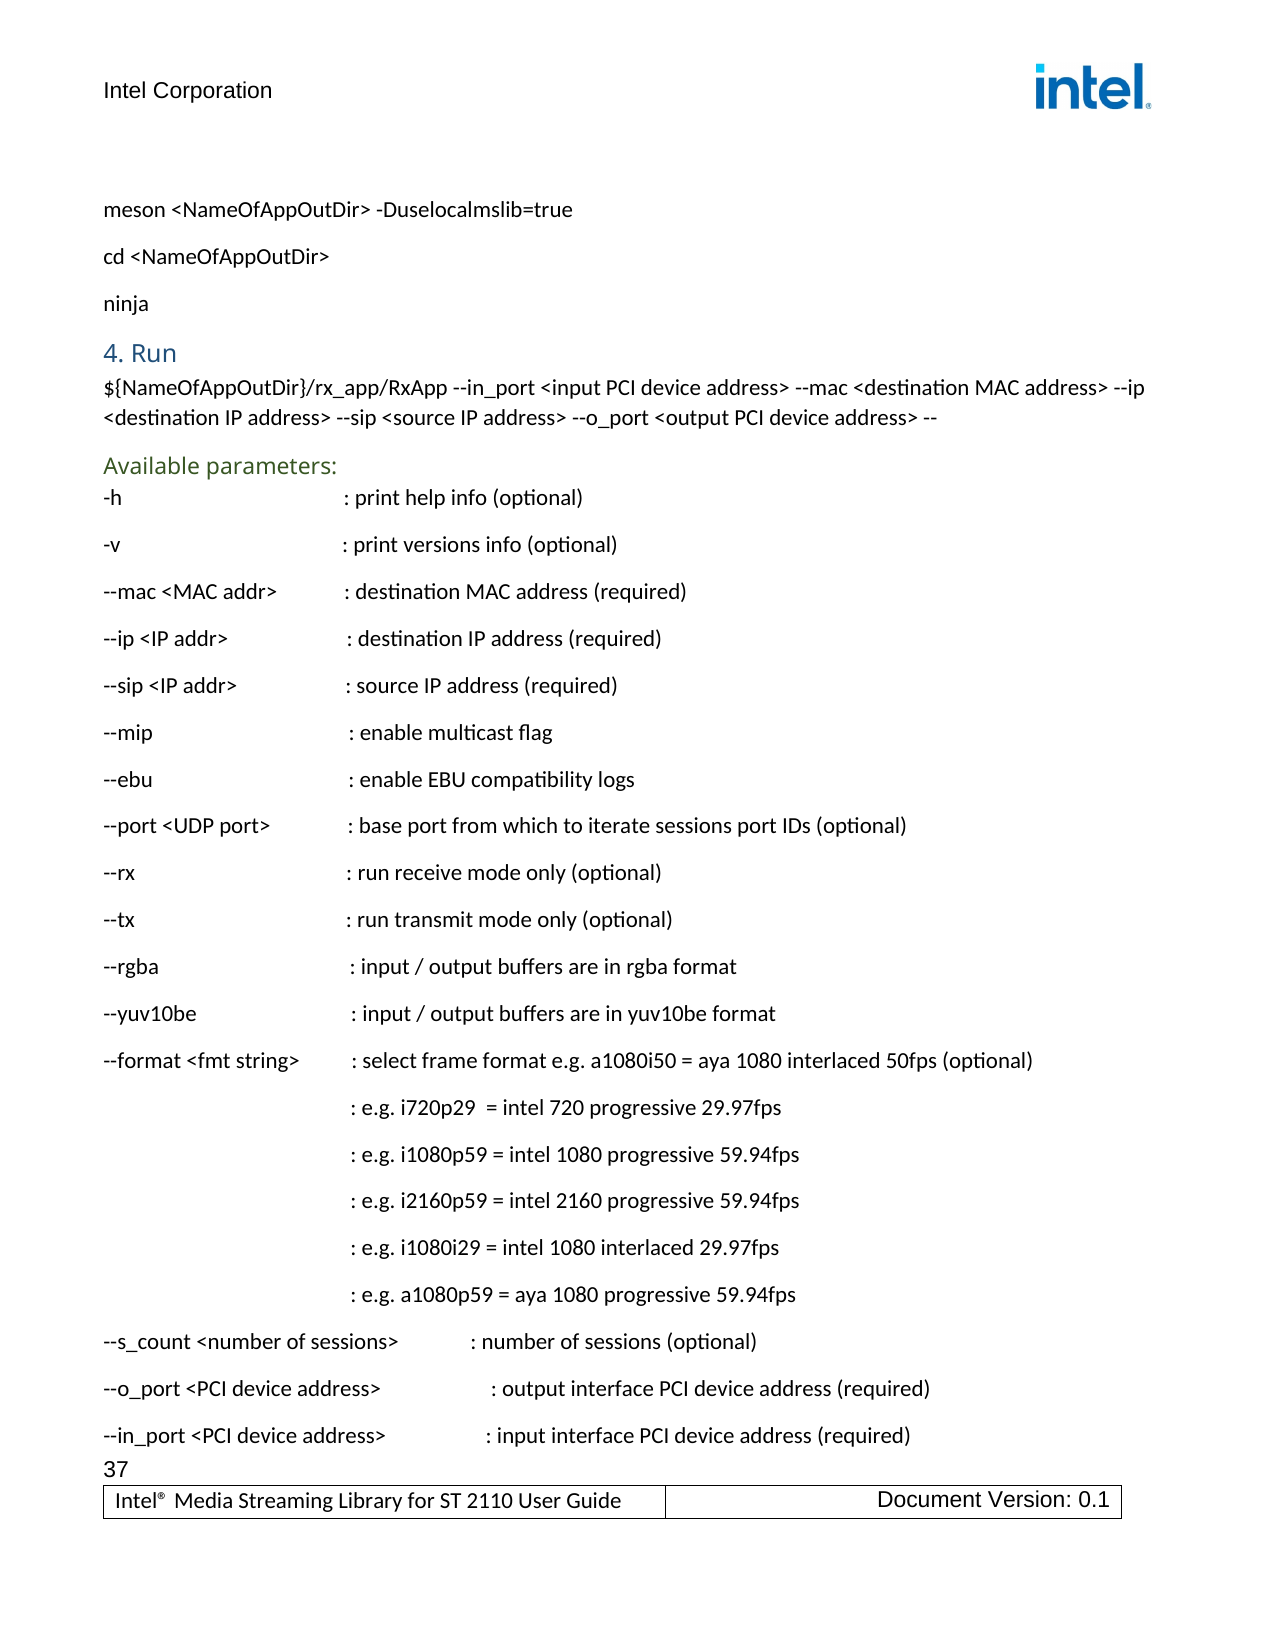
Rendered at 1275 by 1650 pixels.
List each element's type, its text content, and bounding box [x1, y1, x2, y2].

text --mip : enable multicast flag [103, 718, 1191, 746]
text --mac <MAC addr> : destination MAC address (required) [103, 577, 1191, 605]
text --ip <IP addr> : destination IP address (required) [103, 624, 1191, 652]
text : e.g. a1080p59 = aya 1080 progressive 59.94fps [103, 1280, 1191, 1308]
text --ebu : enable EBU compatibility logs [103, 765, 1191, 793]
subtitle 4. Run [103, 336, 1191, 370]
subtitle Available parameters: [103, 450, 1191, 481]
text --s_count <number of sessions> : number of sessions (optional) [103, 1327, 1191, 1355]
text --sip <IP addr> : source IP address (required) [103, 671, 1191, 699]
text --rgba : input / output buffers are in rgba format [103, 952, 1191, 980]
text ninja [103, 289, 1191, 317]
text cd <NameOfAppOutDir> [103, 242, 1191, 270]
text ${NameOfAppOutDir}/rx_app/RxApp --in_port <input PCI device address> --mac <destination MAC address> --ip <destination IP address> --sip <source IP address> --o_port <output PCI device address> -- [103, 373, 1191, 431]
picture [1036, 62, 1152, 110]
text : e.g. i2160p59 = intel 2160 progressive 59.94fps [103, 1187, 1191, 1214]
text --yuv10be : input / output buffers are in yuv10be format [103, 999, 1191, 1027]
text --rx : run receive mode only (optional) [103, 858, 1191, 886]
text : e.g. i720p29 = intel 720 progressive 29.97fps [103, 1093, 1191, 1121]
text --o_port <PCI device address> : output interface PCI device address (required) [103, 1374, 1191, 1402]
text : e.g. i1080i29 = intel 1080 interlaced 29.97fps [103, 1233, 1191, 1261]
text -v : print versions info (optional) [103, 530, 1191, 558]
text -h : print help info (optional) [103, 483, 1191, 511]
text --port <UDP port> : base port from which to iterate sessions port IDs (optional) [103, 812, 1191, 839]
text --in_port <PCI device address> : input interface PCI device address (required) [103, 1421, 1191, 1449]
text --tx : run transmit mode only (optional) [103, 905, 1191, 933]
text --format <fmt string> : select frame format e.g. a1080i50 = aya 1080 interlaced 50fps (optional) [103, 1046, 1191, 1074]
text meson <NameOfAppOutDir> -Duselocalmslib=true [103, 195, 1191, 223]
text : e.g. i1080p59 = intel 1080 progressive 59.94fps [103, 1140, 1191, 1168]
